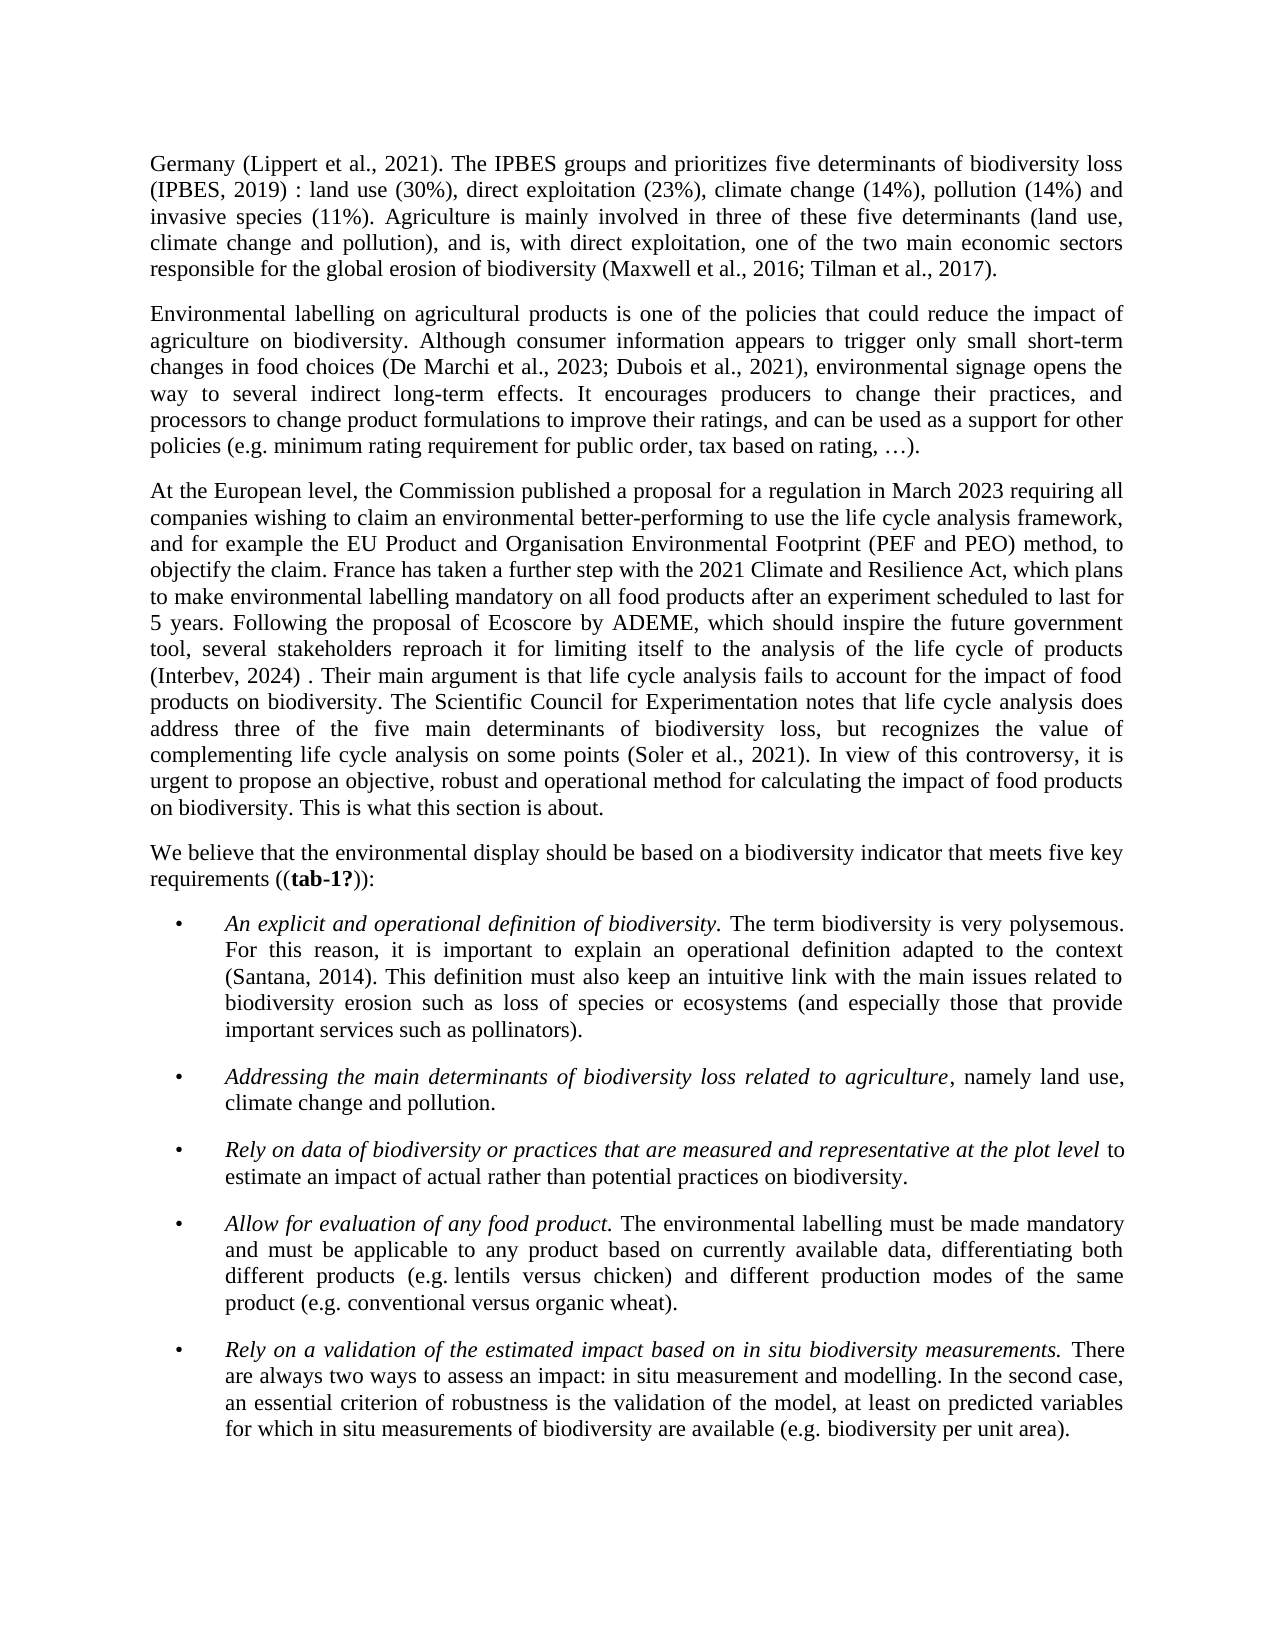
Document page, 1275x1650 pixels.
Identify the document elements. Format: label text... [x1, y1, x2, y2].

list Allow for evaluation of any food product. The environmental labelling must be made mandatory and must be applicable to any product based on currently available data, differentiating both different products (e.g. lentils versus chicken) and different production modes of the same product (e.g. conventional versus organic wheat). [175, 1210, 1125, 1315]
text We believe that the environmental display should be based on a biodiversity indicator that meets five key requirements ((tab-1?)): [150, 839, 1125, 891]
list Addressing the main determinants of biodiversity loss related to agriculture, namely land use, climate change and pollution. [175, 1063, 1125, 1116]
list An explicit and operational definition of biodiversity. The term biodiversity is very polysemous. For this reason, it is important to explain an operational definition adapted to the context (Santana, 2014). This definition must also keep an intuitive link with the main issues related to biodiversity erosion such as loss of species or ecosystems (and especially those that provide important services such as pollinators). [175, 910, 1125, 1042]
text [150, 150, 1125, 282]
text Environmental labelling on agricultural products is one of the policies that could reduce the impact of agriculture on biodiversity. Although consumer information appears to trigger only small short-term changes in food choices (De Marchi et al., 2023; Dubois et al., 2021), environmental signage opens the way to several indirect long-term effects. It encourages producers to change their practices, and processors to change product formulations to improve their ratings, and can be used as a support for other policies (e.g. minimum rating requirement for public order, tax based on rating, …). [150, 301, 1125, 459]
list Rely on a validation of the estimated impact based on in situ biodiversity measurements. There are always two ways to assess an impact: in situ measurement and modelling. In the second case, an essential criterion of robustness is the validation of the model, at least on predicted variables for which in situ measurements of biodiversity are available (e.g. biodiversity per unit area). [175, 1336, 1125, 1442]
text At the European level, the Commission published a proposal for a regulation in March 2023 requiring all companies wishing to claim an environmental better-performing to use the life cycle analysis framework, and for example the EU Product and Organisation Environmental Footprint (PEF and PEO) method, to objectify the claim. France has taken a further step with the 2021 Climate and Resilience Act, which plans to make environmental labelling mandatory on all food products after an experiment scheduled to last for 5 years. Following the proposal of Ecoscore by ADEME, which should inspire the future government tool, several stakeholders reproach it for limiting itself to the analysis of the life cycle of products (Interbev, 2024) . Their main argument is that life cycle analysis fails to account for the impact of food products on biodiversity. The Scientific Council for Experimentation notes that life cycle analysis does address three of the five main determinants of biodiversity loss, but recognizes the value of complementing life cycle analysis on some points (Soler et al., 2021). In view of this controversy, it is urgent to propose an objective, robust and operational method for calculating the impact of food products on biodiversity. This is what this section is about. [150, 477, 1125, 820]
list Rely on data of biodiversity or practices that are measured and representative at the plot level to estimate an impact of actual rather than potential practices on biodiversity. [175, 1136, 1125, 1189]
